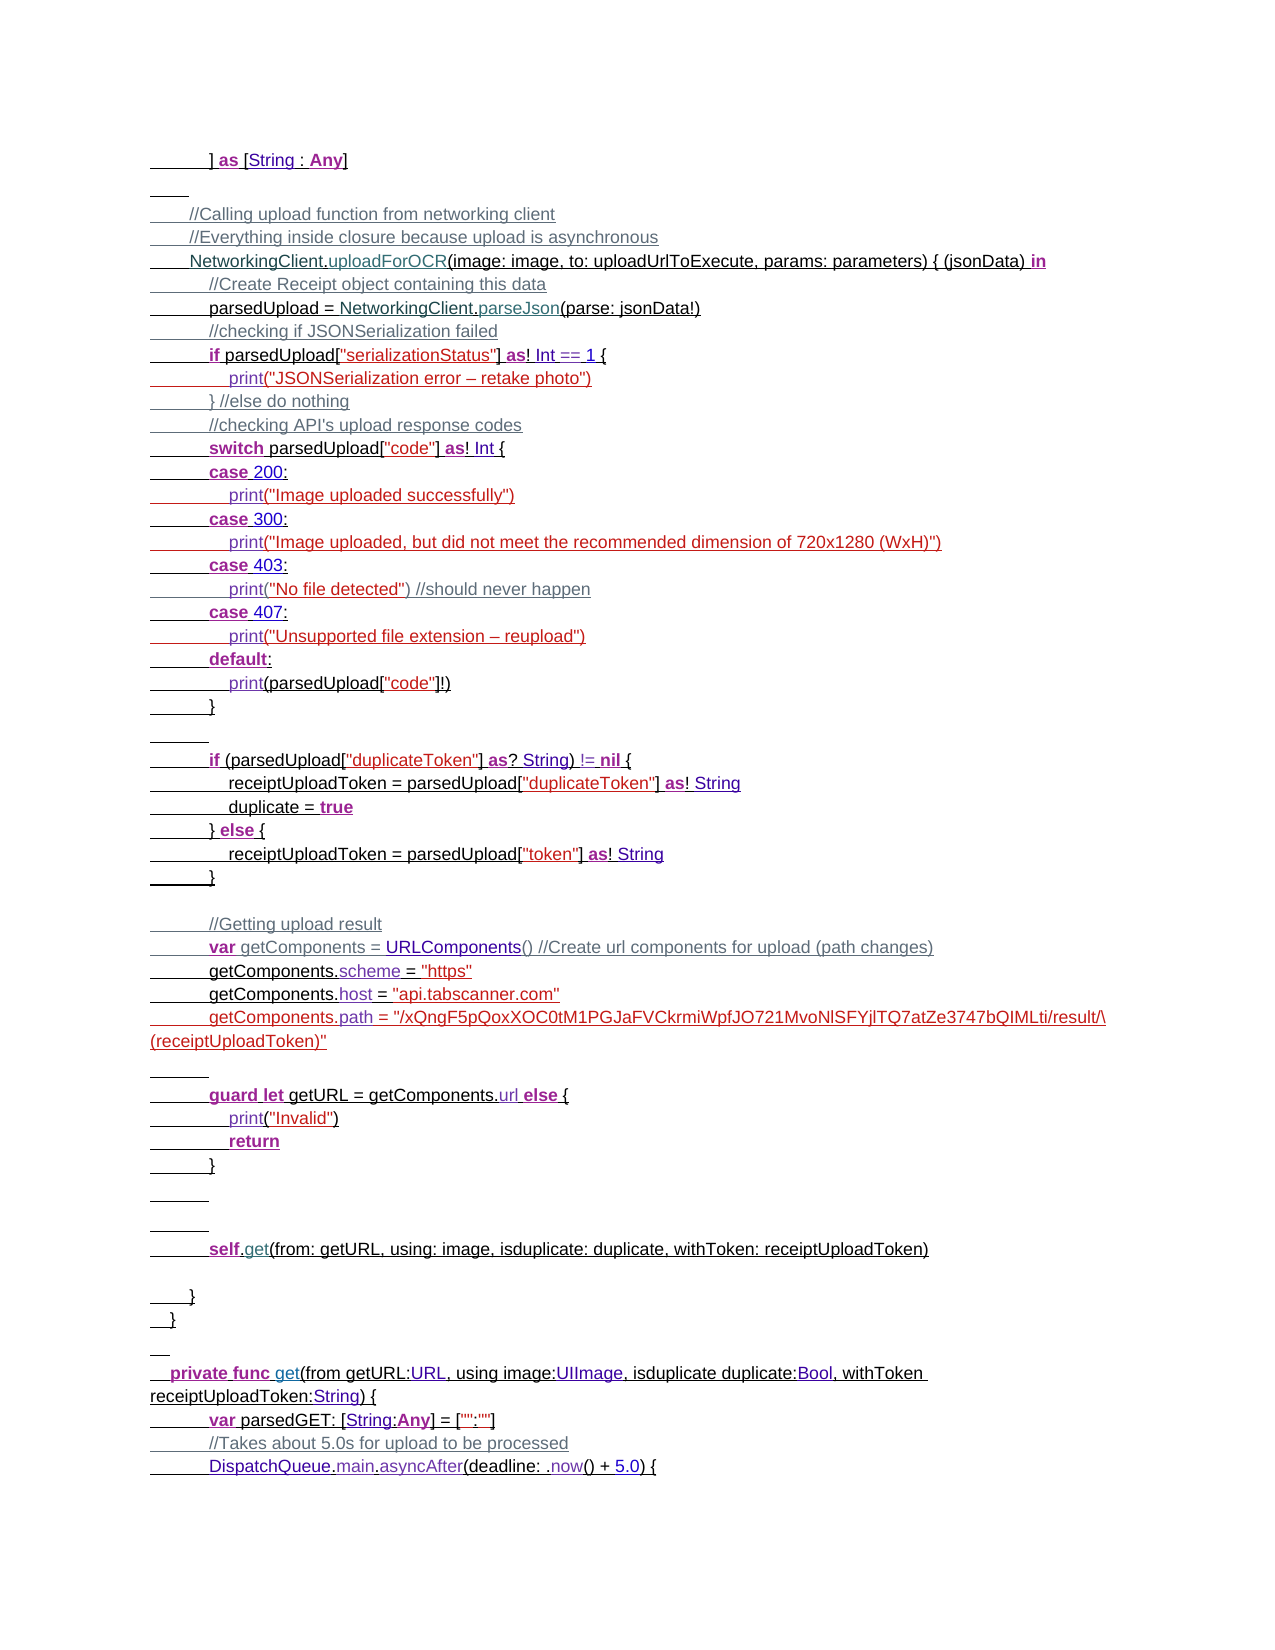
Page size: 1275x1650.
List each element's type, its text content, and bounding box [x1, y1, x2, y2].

text //checking if JSONSerialization failed [150, 321, 1125, 341]
text } [150, 696, 1125, 716]
text } [150, 867, 1125, 887]
text getComponents.scheme = "https" [150, 960, 1125, 981]
text default: [150, 649, 1125, 669]
text receiptUploadToken = parsedUpload["duplicateToken"] as! String [150, 773, 1125, 793]
text //Calling upload function from networking client [150, 204, 1125, 224]
text //checking API's upload response codes [150, 414, 1125, 435]
text getComponents.path = "/xQngF5pQoxXOC0tM1PGJaFVCkrmiWpfJO721MvoNlSFYjlTQ7atZe3747bQIMLti/result/\(receiptUploadToken)" [150, 1007, 1125, 1051]
text print("Image uploaded successfully") [150, 485, 1125, 505]
text print("Image uploaded, but did not meet the recommended dimension of 720x1280 (WxH)") [150, 532, 1125, 552]
text switch parsedUpload["code"] as! Int { [150, 438, 1125, 458]
text case 407: [150, 602, 1125, 622]
text } [150, 1155, 1125, 1175]
text print("Invalid") [150, 1108, 1125, 1128]
text //Create Receipt object containing this data [150, 274, 1125, 294]
text guard let getURL = getComponents.url else { [150, 1084, 1125, 1105]
text DispatchQueue.main.asyncAfter(deadline: .now() + 5.0) { [150, 1456, 1125, 1477]
text NetworkingClient.uploadForOCR(image: image, to: uploadUrlToExecute, params: parameters) { (jsonData) in [150, 251, 1125, 271]
text print("No file detected") //should never happen [150, 579, 1125, 599]
text if parsedUpload["serializationStatus"] as! Int == 1 { [150, 344, 1125, 365]
text print("JSONSerialization error – retake photo") [150, 368, 1125, 388]
text ] as [String : Any] [150, 150, 1125, 170]
text if (parsedUpload["duplicateToken"] as? String) != nil { [150, 749, 1125, 770]
text receiptUploadToken = parsedUpload["token"] as! String [150, 843, 1125, 864]
text print(parsedUpload["code"]!) [150, 672, 1125, 693]
text duplicate = true [150, 796, 1125, 817]
text } [150, 1285, 1125, 1306]
text print("Unsupported file extension – reupload") [150, 626, 1125, 646]
text case 300: [150, 508, 1125, 529]
text } [150, 1309, 1125, 1329]
text getComponents.host = "api.tabscanner.com" [150, 984, 1125, 1004]
text //Takes about 5.0s for upload to be processed [150, 1433, 1125, 1453]
text } //else do nothing [150, 391, 1125, 412]
text case 200: [150, 461, 1125, 482]
text var getComponents = URLComponents() //Create url components for upload (path changes) [150, 937, 1125, 957]
text case 403: [150, 555, 1125, 576]
text //Everything inside closure because upload is asynchronous [150, 227, 1125, 247]
text parsedUpload = NetworkingClient.parseJson(parse: jsonData!) [150, 297, 1125, 318]
text } else { [150, 820, 1125, 840]
text //Getting upload result [150, 913, 1125, 934]
text self.get(from: getURL, using: image, isduplicate: duplicate, withToken: receiptUploadToken) [150, 1238, 1125, 1259]
text return [150, 1131, 1125, 1152]
text var parsedGET: [String:Any] = ["":""] [150, 1409, 1125, 1430]
text private func get(from getURL:URL, using image:UIImage, isduplicate duplicate:Bool, withToken receiptUploadToken:String) { [150, 1362, 1125, 1406]
